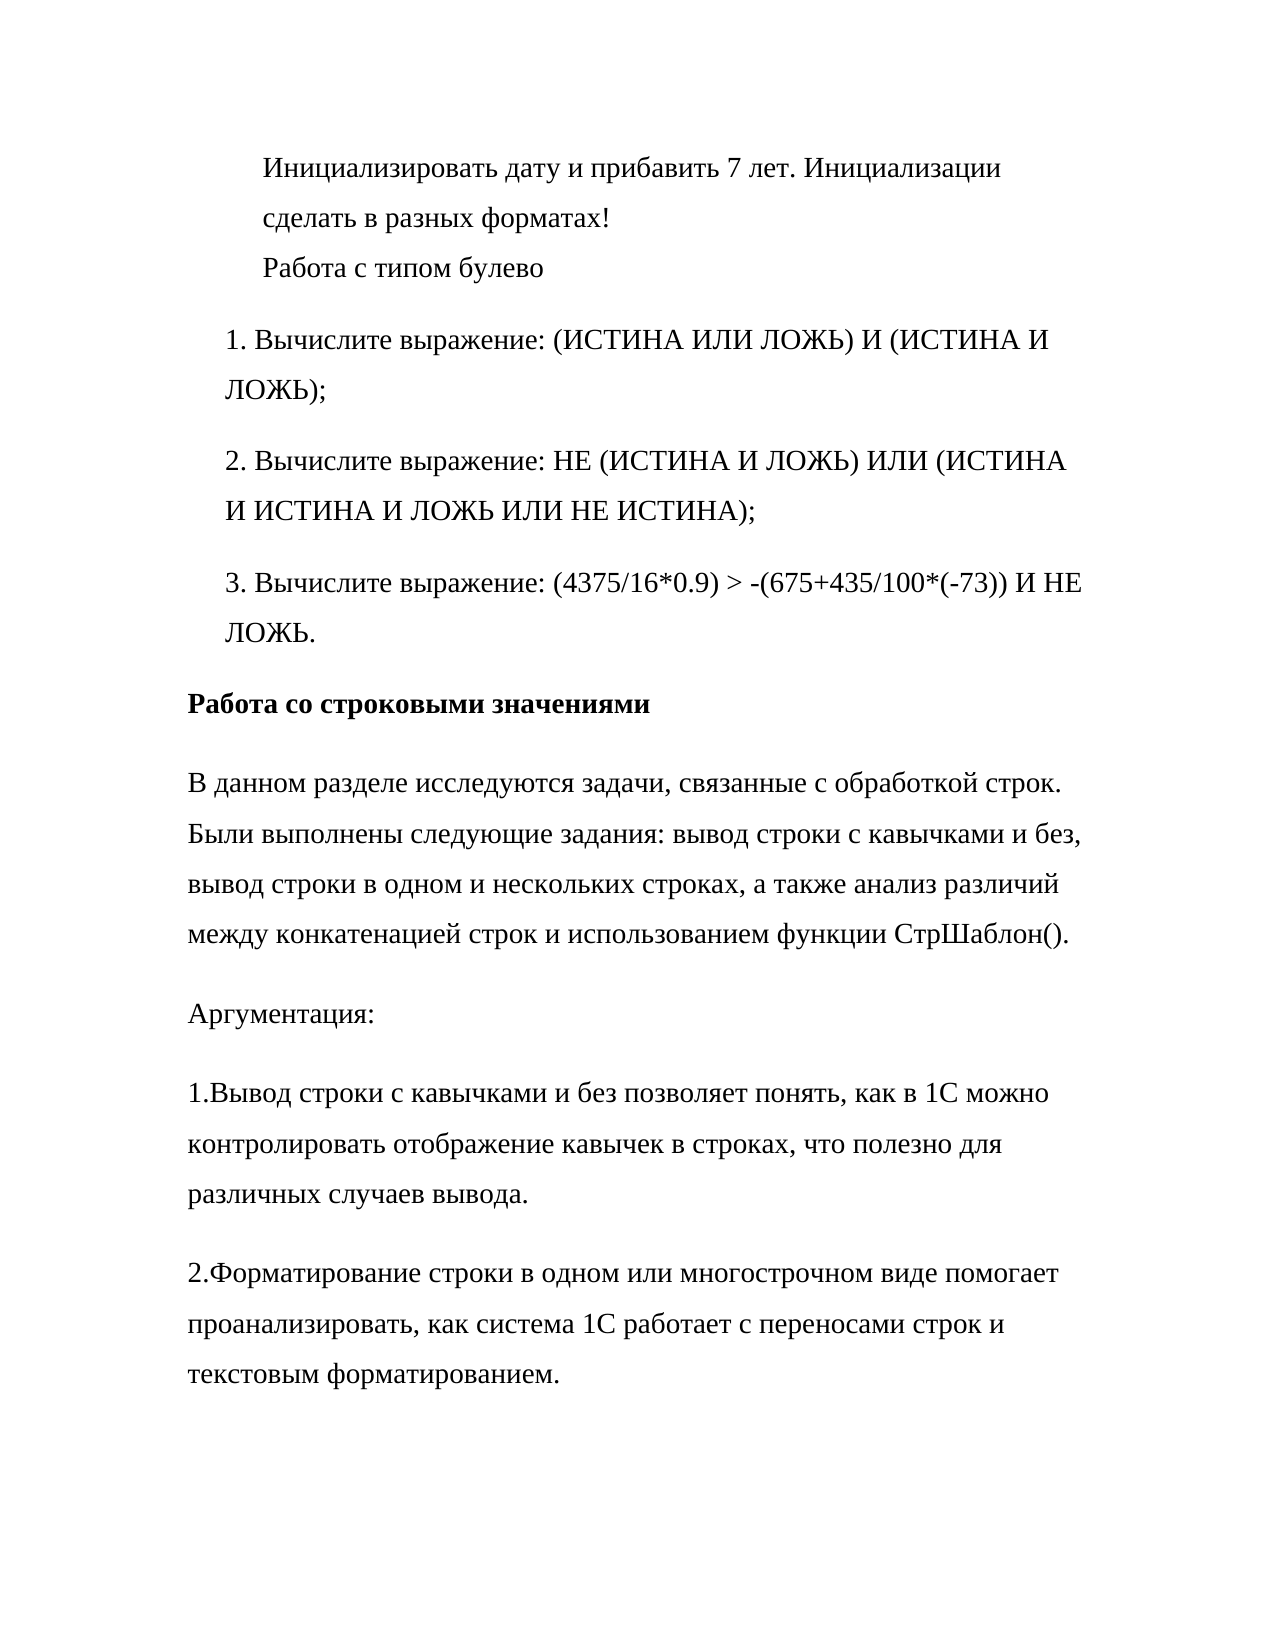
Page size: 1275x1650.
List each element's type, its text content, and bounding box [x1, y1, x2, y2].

text Аргументация: [187, 996, 1087, 1029]
list Работа с типом булево [262, 251, 1087, 284]
text 1.Вывод строки с кавычками и без позволяет понять, как в 1С можно контролировать отображение кавычек в строках, что полезно для различных случаев вывода. [187, 1076, 1087, 1210]
text Работа со строковыми значениями [187, 686, 1087, 720]
text 2. Вычислите выражение: НЕ (ИСТИНА И ЛОЖЬ) ИЛИ (ИСТИНА И ИСТИНА И ЛОЖЬ ИЛИ НЕ ИСТИНА); [225, 443, 1087, 527]
text 3. Вычислите выражение: (4375/16*0.9) > -(675+435/100*(-73)) И НЕ ЛОЖЬ. [225, 565, 1087, 648]
text 1. Вычислите выражение: (ИСТИНА ИЛИ ЛОЖЬ) И (ИСТИНА И ЛОЖЬ); [225, 322, 1087, 406]
text В данном разделе исследуются задачи, связанные с обработкой строк. Были выполнены следующие задания: вывод строки с кавычками и без, вывод строки в одном и нескольких строках, а также анализ различий между конкатенацией строк и использованием функции СтрШаблон(). [187, 766, 1087, 950]
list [225, 150, 1087, 234]
text 2.Форматирование строки в одном или многострочном виде помогает проанализировать, как система 1С работает с переносами строк и текстовым форматированием. [187, 1256, 1087, 1390]
